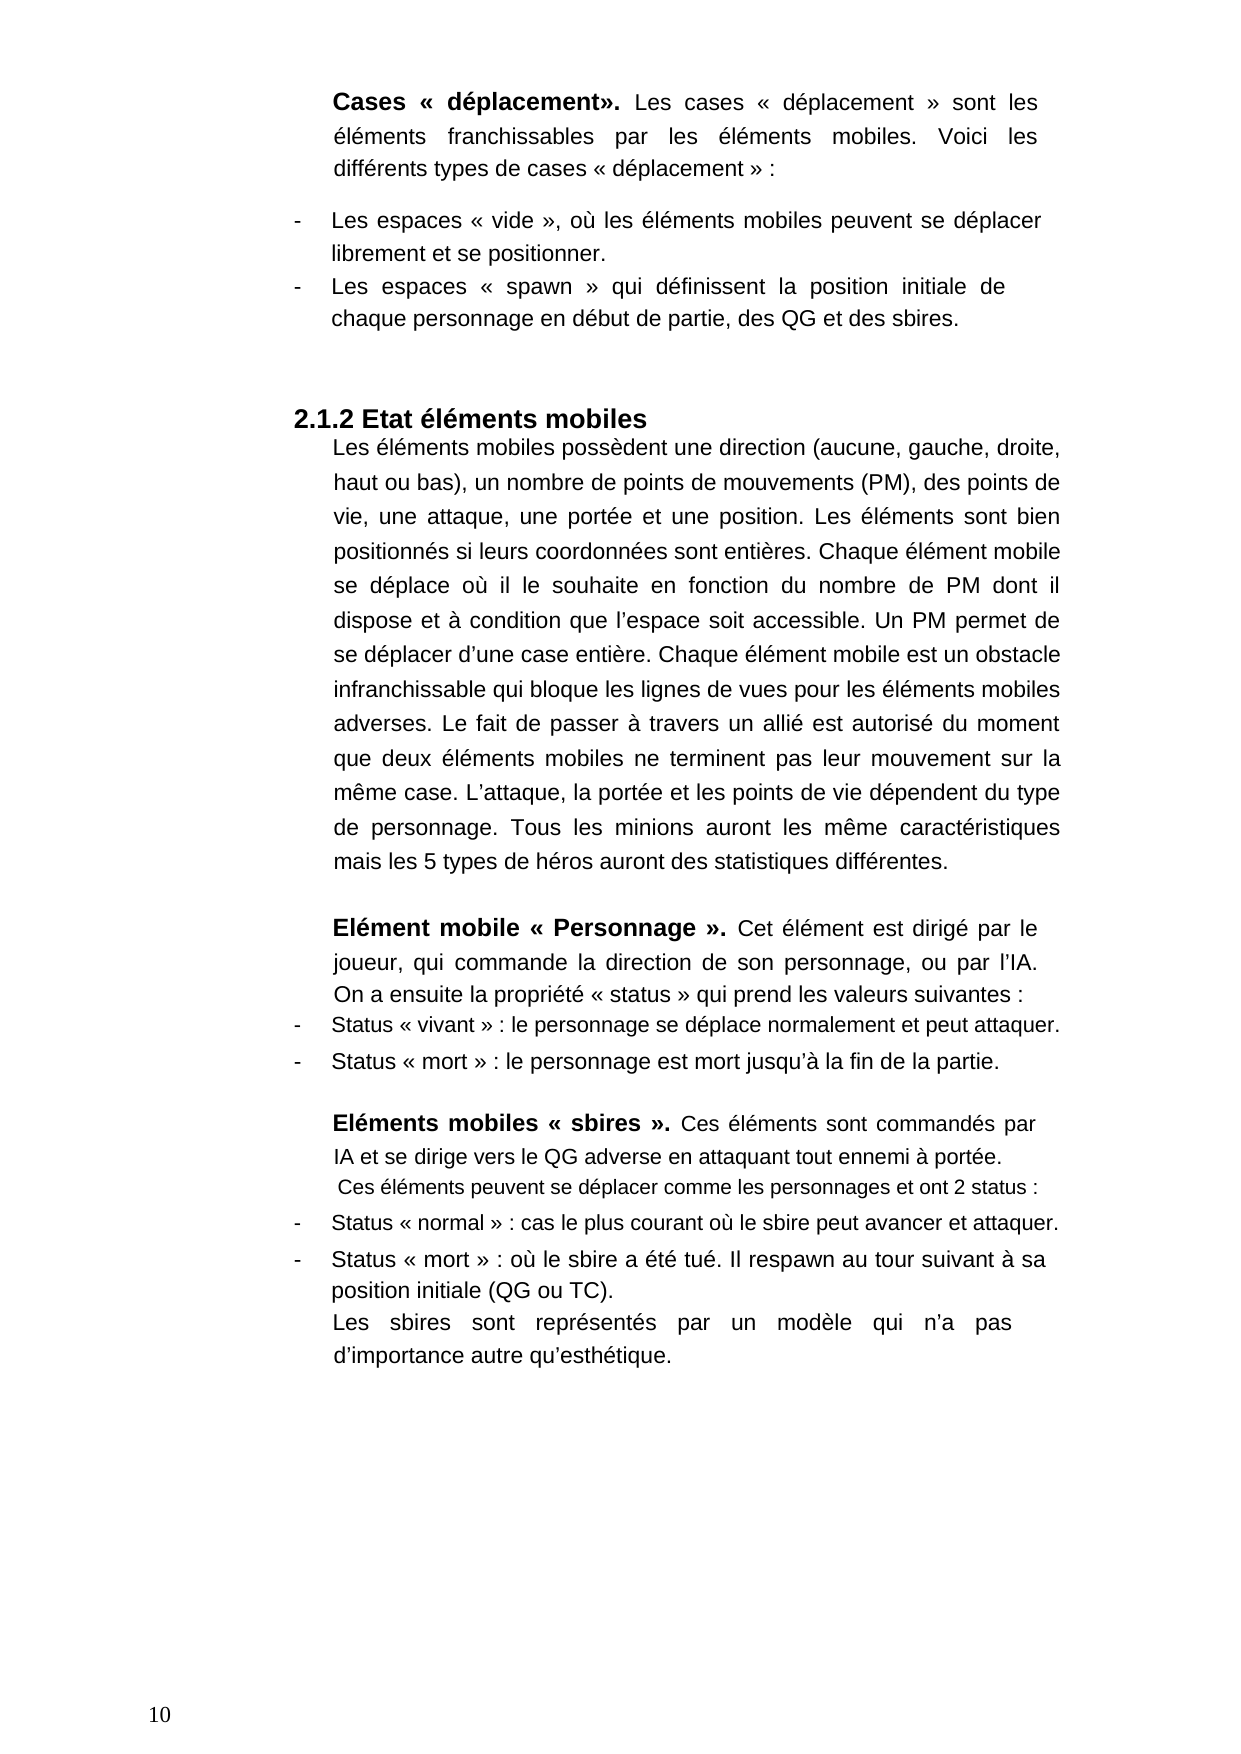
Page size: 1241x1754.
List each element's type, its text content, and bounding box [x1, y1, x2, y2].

text Elément mobile « Personnage ». Cet élément est dirigé par le joueur, qui commande la direction de son personnage, ou par l’IA. On a ensuite la propriété « status » qui prend les valeurs suivantes : [332, 913, 1038, 1007]
list Status « normal » : cas le plus courant où le sbire peut avancer et attaquer. [294, 1210, 1090, 1235]
text Ces éléments peuvent se déplacer comme les personnages et ont 2 status : [337, 1175, 1090, 1199]
text Cases « déplacement». Les cases « déplacement » sont les éléments franchissables par les éléments mobiles. Voici les différents types de cases « déplacement » : [332, 87, 1038, 181]
list Status « mort » : où le sbire a été tué. Il respawn au tour suivant à sa position initiale (QG ou TC). [294, 1246, 1046, 1303]
list Les espaces « spawn » qui définissent la position initiale de chaque personnage en début de partie, des QG et des sbires. [294, 273, 1007, 332]
list Status « mort » : le personnage est mort jusqu’à la fin de la partie. [294, 1048, 1026, 1074]
text Eléments mobiles « sbires ». Ces éléments sont commandés par IA et se dirige vers le QG adverse en attaquant tout ennemi à portée. [332, 1109, 1036, 1169]
text Les sbires sont représentés par un modèle qui n’a pas d’importance autre qu’esthétique. [332, 1309, 1013, 1369]
list Les espaces « vide », où les éléments mobiles peuvent se déplacer librement et se positionner. [294, 207, 1042, 266]
list Status « vivant » : le personnage se déplace normalement et peut attaquer. [294, 1012, 1090, 1037]
text Les éléments mobiles possèdent une direction (aucune, gauche, droite, haut ou bas), un nombre de points de mouvements (PM), des points de vie, une attaque, une portée et une position. Les éléments sont bien positionnés si leurs coordonnées sont entières. Chaque élément mobile se déplace où il le souhaite en fonction du nombre de PM dont il dispose et à condition que l’espace soit accessible. Un PM permet de se déplacer d’une case entière. Chaque élément mobile est un obstacle infranchissable qui bloque les lignes de vues pour les éléments mobiles adverses. Le fait de passer à travers un allié est autorisé du moment que deux éléments mobiles ne terminent pas leur mouvement sur la même case. L’attaque, la portée et les points de vie dépendent du type de personnage. Tous les minions auront les même caractéristiques mais les 5 types de héros auront des statistiques différentes. [332, 434, 1061, 874]
subtitle 2.1.2 Etat éléments mobiles [219, 403, 1090, 434]
